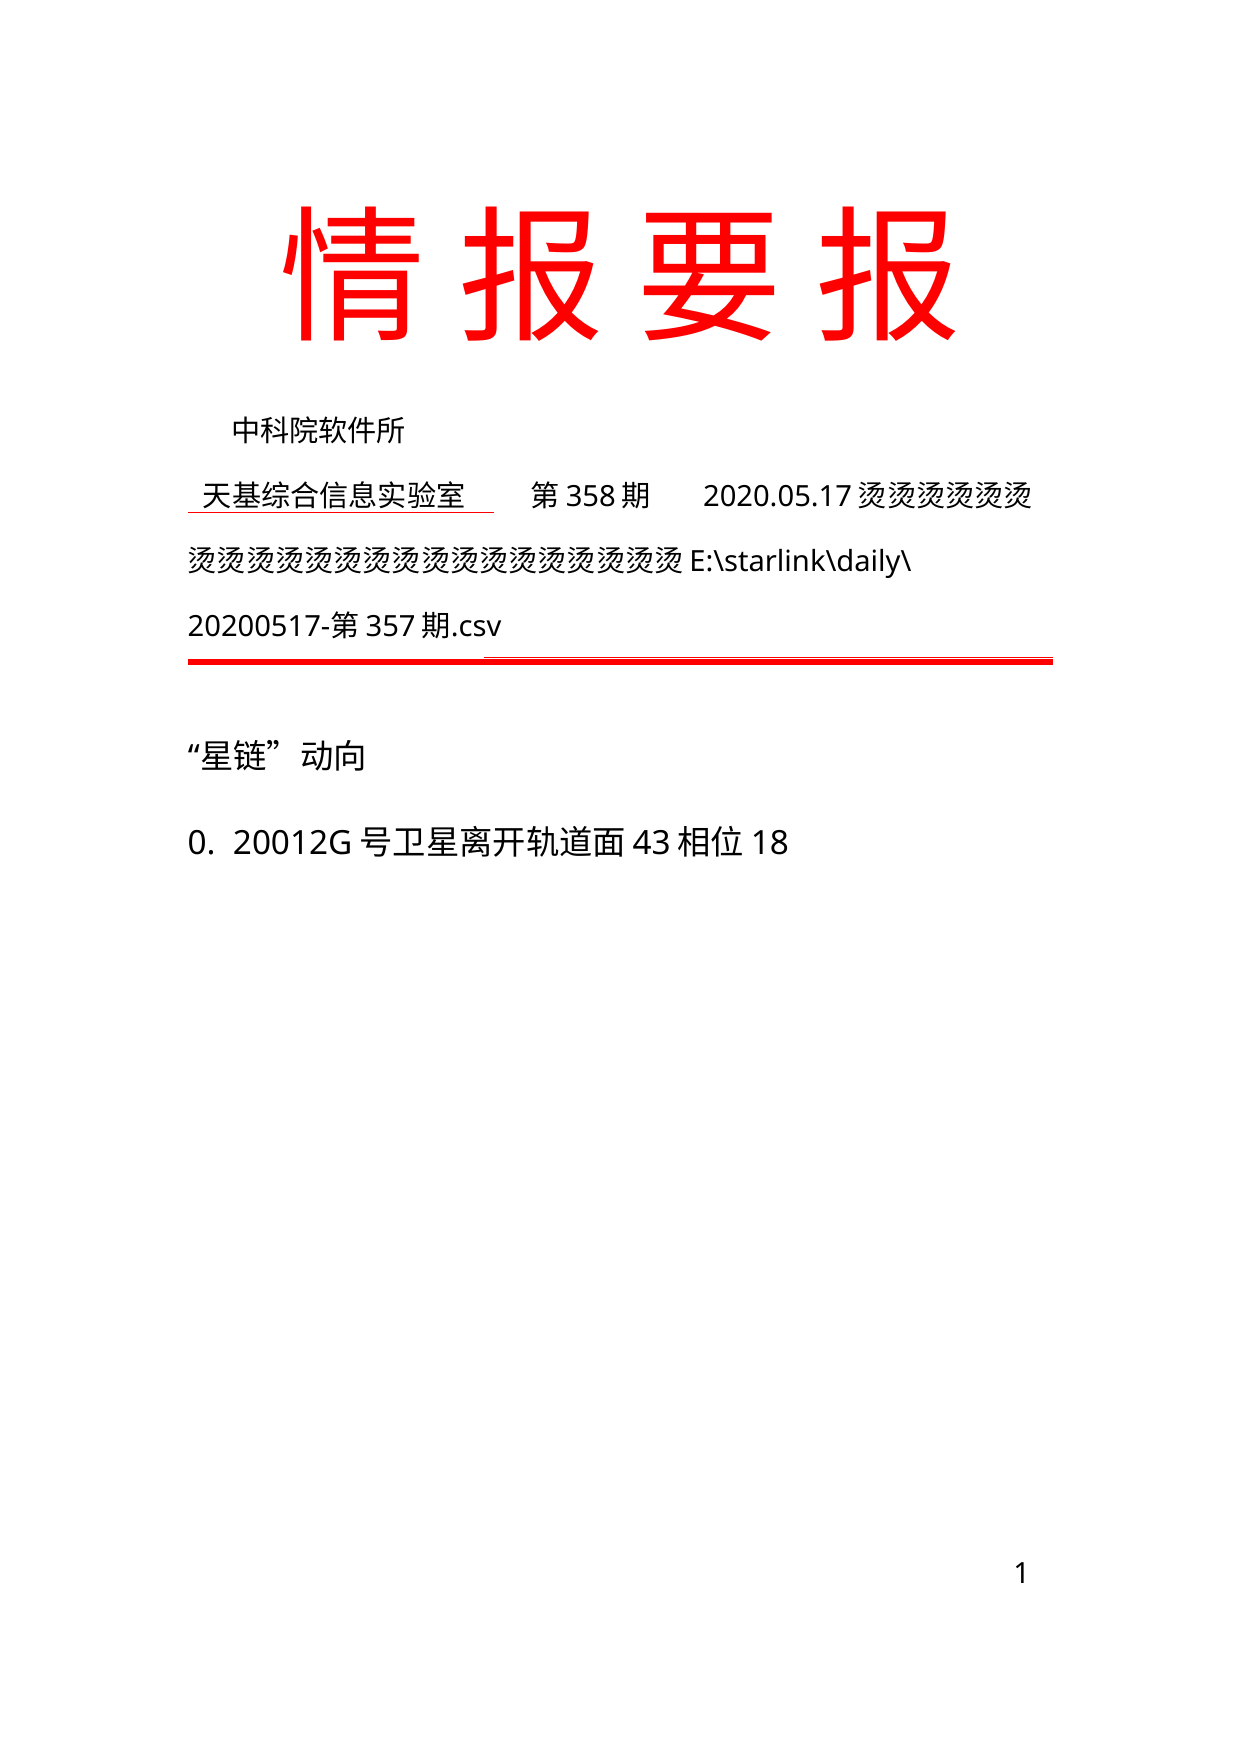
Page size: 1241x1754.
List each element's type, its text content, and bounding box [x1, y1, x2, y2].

text 中科院软件所 [187, 397, 1053, 462]
text 0. 20012G号卫星离开轨道面43相位18 [187, 808, 1029, 967]
text 情 报 要 报 [187, 152, 1053, 380]
subtitle “星链”动向 [188, 722, 1029, 787]
text 天基综合信息实验室 第358期 2020.05.17烫烫烫烫烫烫烫烫烫烫烫烫烫烫烫烫烫烫烫烫烫烫烫E:\starlink\daily\20200517-第357期.csv [187, 462, 1053, 722]
